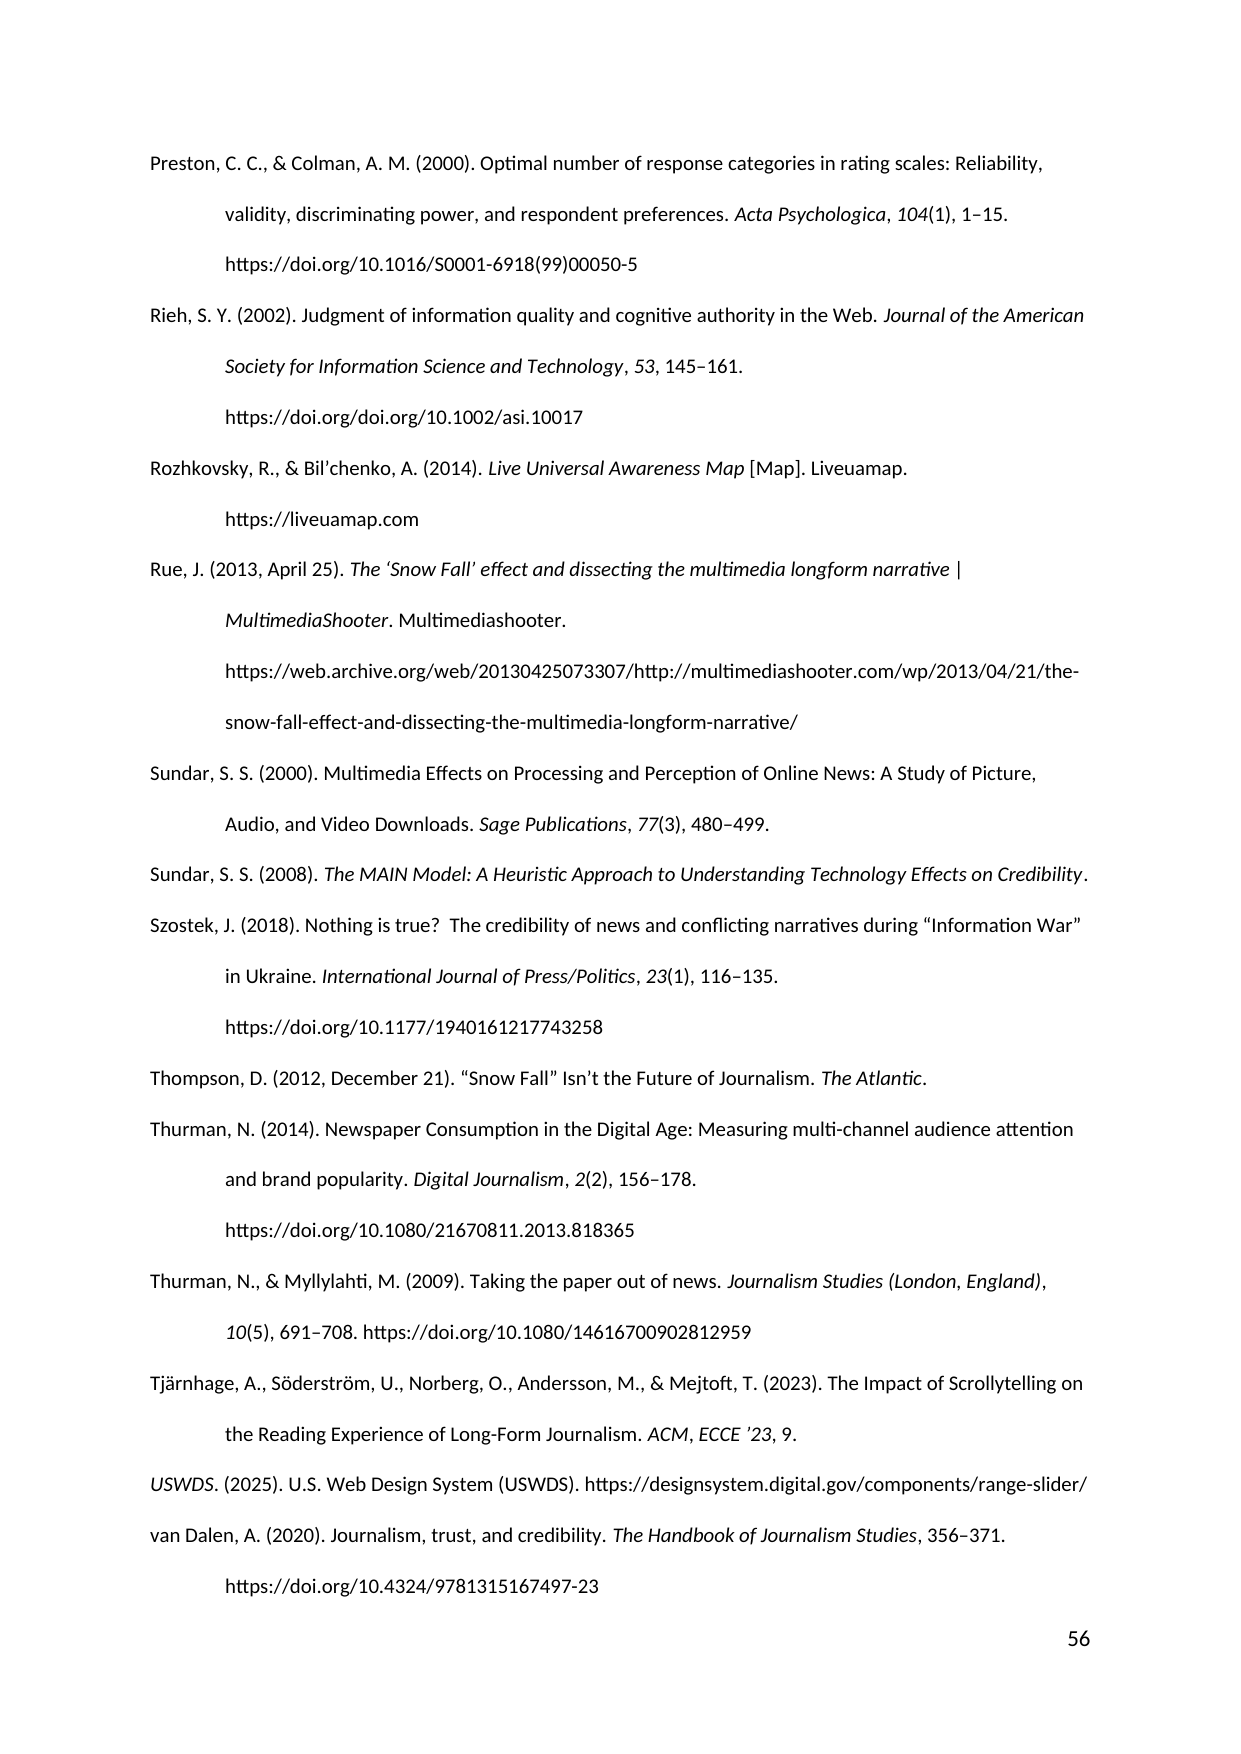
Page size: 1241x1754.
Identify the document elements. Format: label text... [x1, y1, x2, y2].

text Thurman, N. (2014). Newspaper Consumption in the Digital Age: Measuring multi-channel audience attention and brand popularity. Digital Journalism, 2(2), 156–178. https://doi.org/10.1080/21670811.2013.818365 [150, 1116, 1090, 1243]
text Sundar, S. S. (2000). Multimedia Effects on Processing and Perception of Online News: A Study of Picture, Audio, and Video Downloads. Sage Publications, 77(3), 480–499. [150, 760, 1090, 836]
text Tjärnhage, A., Söderström, U., Norberg, O., Andersson, M., & Mejtoft, T. (2023). The Impact of Scrollytelling on the Reading Experience of Long-Form Journalism. ACM, ECCE ’23, 9. [150, 1370, 1090, 1446]
text Sundar, S. S. (2008). The MAIN Model: A Heuristic Approach to Understanding Technology Effects on Credibility. [150, 862, 1090, 887]
text Preston, C. C., & Colman, A. M. (2000). Optimal number of response categories in rating scales: Reliability, validity, discriminating power, and respondent preferences. Acta Psychologica, 104(1), 1–15. https://doi.org/10.1016/S0001-6918(99)00050-5 [150, 150, 1090, 277]
text Rue, J. (2013, April 25). The ‘Snow Fall’ effect and dissecting the multimedia longform narrative | MultimediaShooter. Multimediashooter. https://web.archive.org/web/20130425073307/http://multimediashooter.com/wp/2013/04/21/the-snow-fall-effect-and-dissecting-the-multimedia-longform-narrative/ [150, 557, 1090, 734]
text Thompson, D. (2012, December 21). “Snow Fall” Isn’t the Future of Journalism. The Atlantic. [150, 1065, 1090, 1090]
text Rieh, S. Y. (2002). Judgment of information quality and cognitive authority in the Web. Journal of the American Society for Information Science and Technology, 53, 145–161. https://doi.org/doi.org/10.1002/asi.10017 [150, 302, 1090, 429]
text van Dalen, A. (2020). Journalism, trust, and credibility. The Handbook of Journalism Studies, 356–371. https://doi.org/10.4324/9781315167497-23 [150, 1522, 1090, 1599]
text Thurman, N., & Myllylahti, M. (2009). Taking the paper out of news. Journalism Studies (London, England), 10(5), 691–708. https://doi.org/10.1080/14616700902812959 [150, 1268, 1090, 1344]
text Szostek, J. (2018). Nothing is true? The credibility of news and conflicting narratives during “Information War” in Ukraine. International Journal of Press/Politics, 23(1), 116–135. https://doi.org/10.1177/1940161217743258 [150, 912, 1090, 1039]
text USWDS. (2025). U.S. Web Design System (USWDS). https://designsystem.digital.gov/components/range-slider/ [150, 1472, 1090, 1497]
text Rozhkovsky, R., & Bil’chenko, A. (2014). Live Universal Awareness Map [Map]. Liveuamap. https://liveuamap.com [150, 455, 1090, 531]
